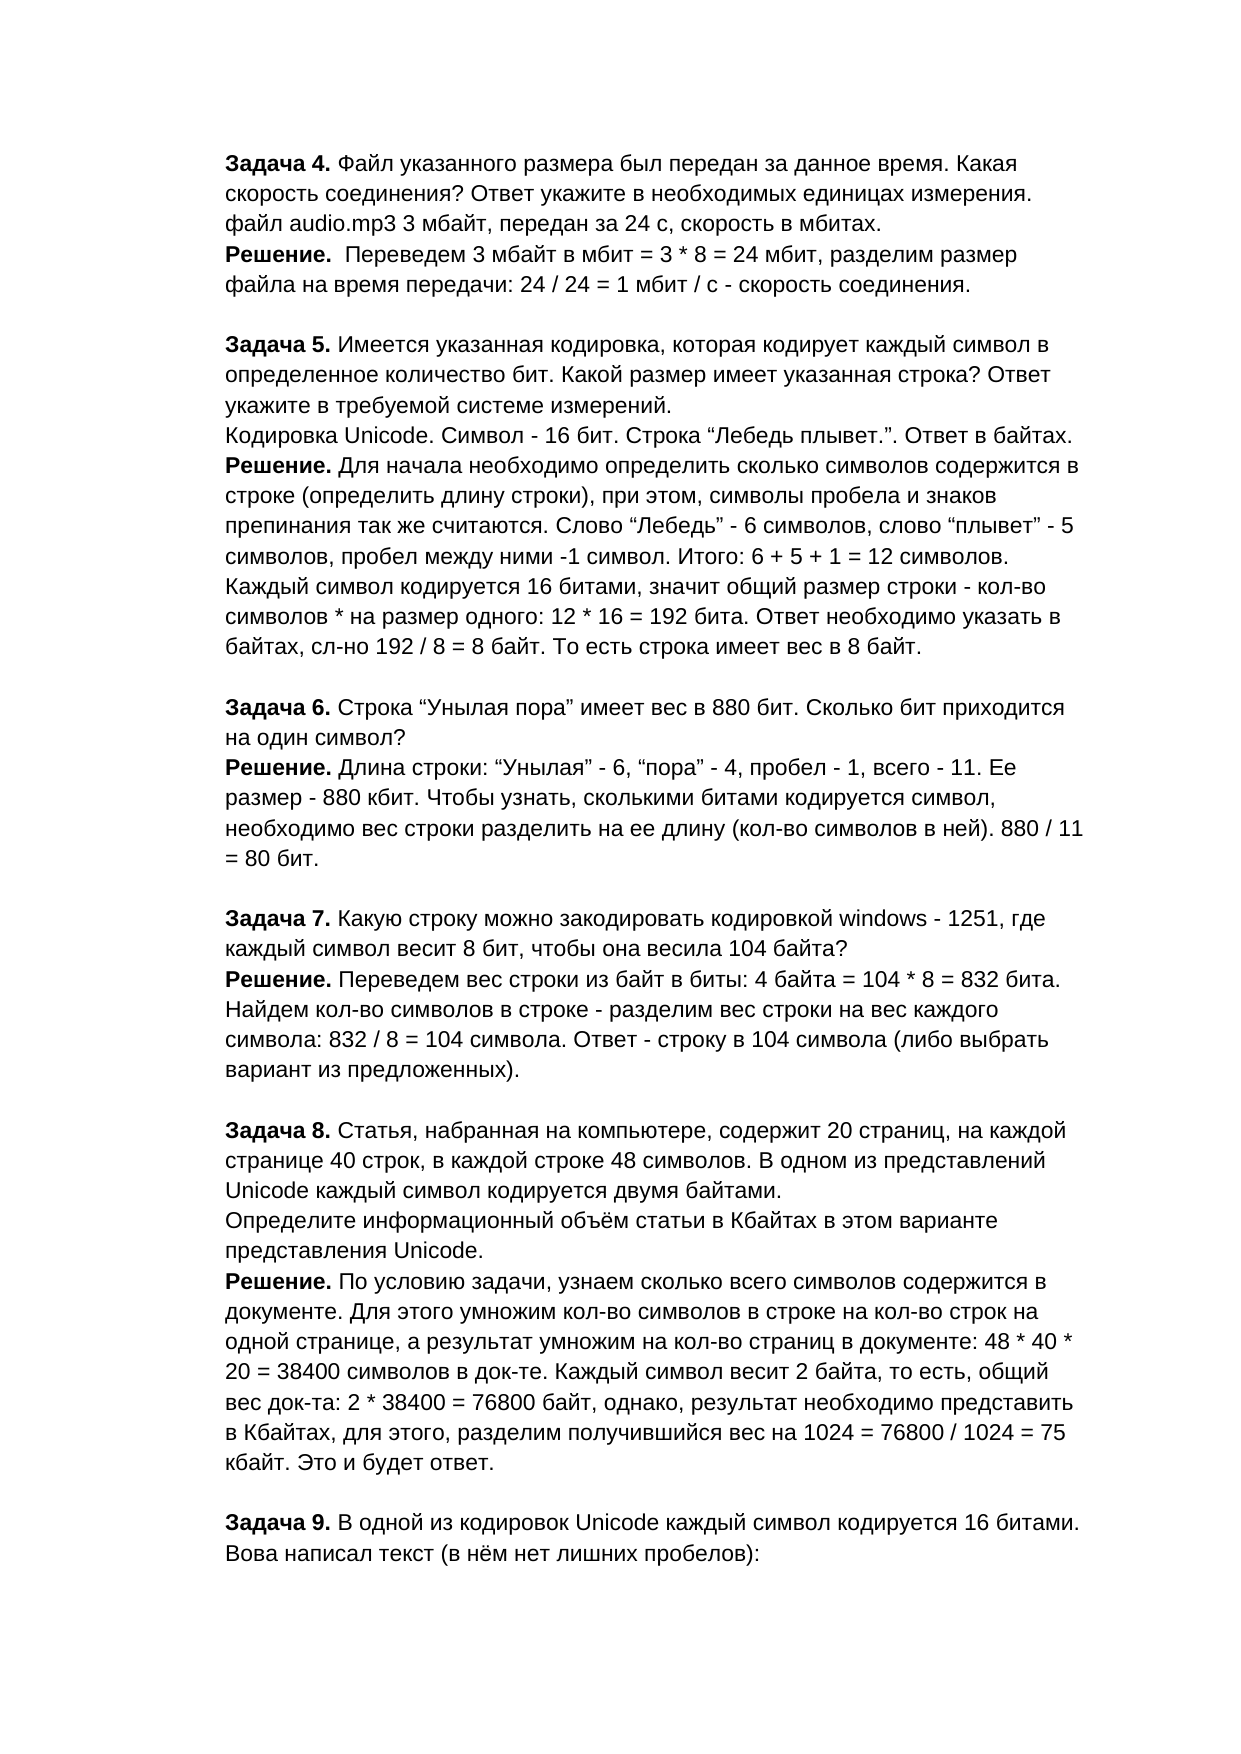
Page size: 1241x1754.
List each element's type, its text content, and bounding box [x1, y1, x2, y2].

text Решение. По условию задачи, узнаем сколько всего символов содержится в документе. Для этого умножим кол-во символов в строке на кол-во строк на одной странице, а результат умножим на кол-во страниц в документе: 48 * 40 * 20 = 38400 символов в док-те. Каждый символ весит 2 байта, то есть, общий вес док-та: 2 * 38400 = 76800 байт, однако, результат необходимо представить в Кбайтах, для этого, разделим получившийся вес на 1024 = 76800 / 1024 = 75 кбайт. Это и будет ответ. [225, 1268, 1090, 1475]
text Решение. Длина строки: “Унылая” - 6, “пора” - 4, пробел - 1, всего - 11. Ее размер - 880 кбит. Чтобы узнать, сколькими битами кодируется символ, необходимо вес строки разделить на ее длину (кол-во символов в ней). 880 / 11 = 80 бит. [225, 754, 1090, 871]
text Решение. Для начала необходимо определить сколько символов содержится в строке (определить длину строки), при этом, символы пробела и знаков препинания так же считаются. Слово “Лебедь” - 6 символов, слово “плывет” - 5 символов, пробел между ними -1 символ. Итого: 6 + 5 + 1 = 12 символов. Каждый символ кодируется 16 битами, значит общий размер строки - кол-во символов * на размер одного: 12 * 16 = 192 бита. Ответ необходимо указать в байтах, сл-но 192 / 8 = 8 байт. То есть строка имеет вес в 8 байт. [225, 452, 1090, 660]
text Кодировка Unicode. Символ - 16 бит. Строка “Лебедь плывет.”. Ответ в байтах. [225, 422, 1090, 448]
text Определите информационный объём статьи в Кбайтах в этом варианте представления Unicode. [225, 1207, 1090, 1264]
text Задача 8. Статья, набранная на компьютере, содержит 20 страниц, на каждой странице 40 строк, в каждой строке 48 символов. В одном из представлений Unicode каждый символ кодируется двумя байтами. [225, 1117, 1090, 1203]
text Решение. Переведем 3 мбайт в мбит = 3 * 8 = 24 мбит, разделим размер файла на время передачи: 24 / 24 = 1 мбит / c - скорость соединения. [225, 241, 1090, 297]
text Задача 6. Строка “Унылая пора” имеет вес в 880 бит. Сколько бит приходится на один символ? [225, 694, 1090, 750]
text Задача 4. Файл указанного размера был передан за данное время. Какая скорость соединения? Ответ укажите в необходимых единицах измерения. [225, 150, 1090, 207]
text Задача 5. Имеется указанная кодировка, которая кодирует каждый символ в определенное количество бит. Какой размер имеет указанная строка? Ответ укажите в требуемой системе измерений. [225, 331, 1090, 418]
text Решение. Переведем вес строки из байт в биты: 4 байта = 104 * 8 = 832 бита. Найдем кол-во символов в строке - разделим вес строки на вес каждого символа: 832 / 8 = 104 символа. Ответ - строку в 104 символа (либо выбрать вариант из предложенных). [225, 966, 1090, 1083]
text Задача 7. Какую строку можно закодировать кодировкой windows - 1251, где каждый символ весит 8 бит, чтобы она весила 104 байта? [225, 905, 1090, 962]
text файл audio.mp3 3 мбайт, передан за 24 с, скорость в мбитах. [225, 210, 1090, 237]
text Задача 9. В одной из кодировок Unicode каждый символ кодируется 16 битами. Вова написал текст (в нём нет лишних пробелов): [225, 1509, 1090, 1566]
